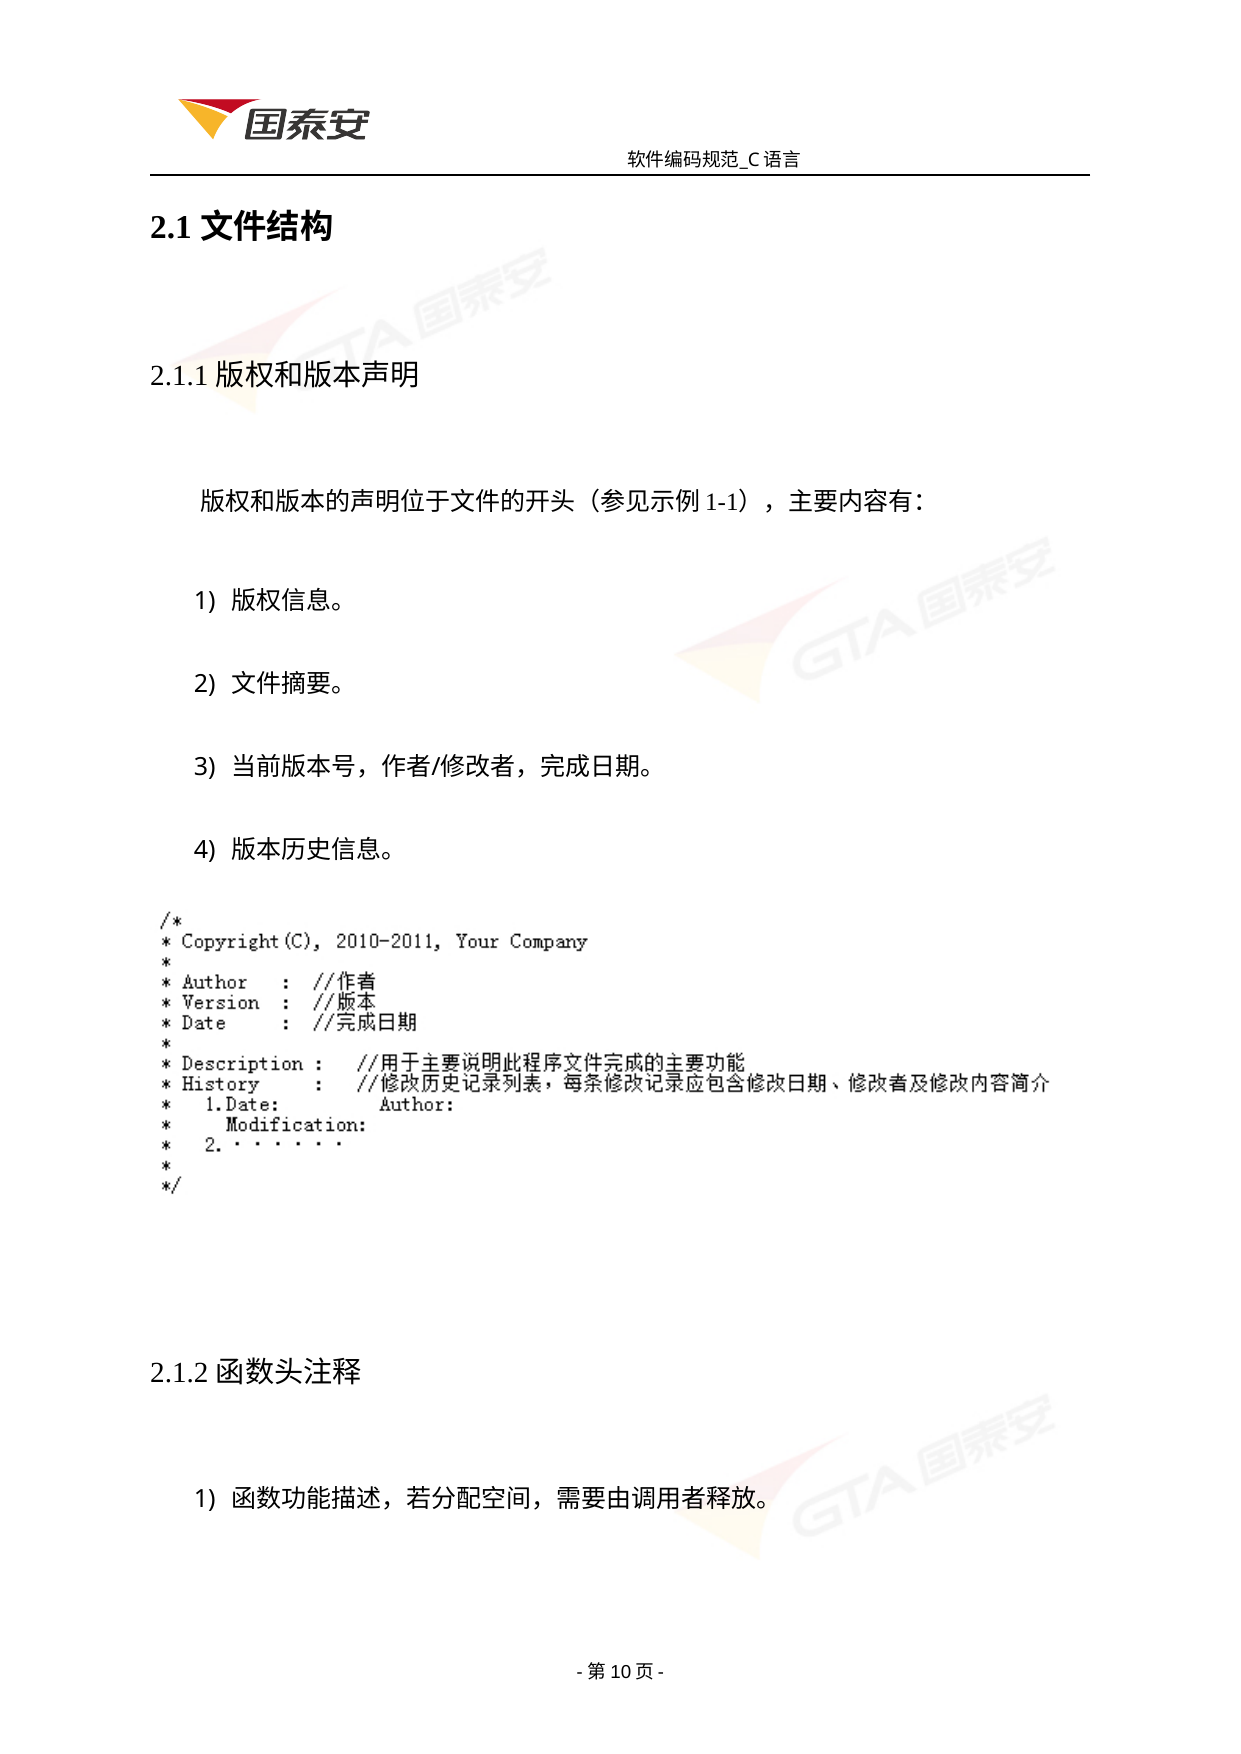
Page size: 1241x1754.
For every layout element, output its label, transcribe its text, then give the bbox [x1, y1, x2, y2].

list 当前版本号，作者/修改者，完成日期。 [194, 732, 1090, 797]
list 文件摘要。 [194, 649, 1090, 714]
text 2.1.2 函数头注释 [150, 1337, 1090, 1402]
text 版权和版本的声明位于文件的开头（参见示例1-1），主要内容有： [150, 467, 1090, 532]
subtitle 2.1 文件结构 [150, 191, 1090, 256]
text 2.1.1 版权和版本声明 [150, 340, 1090, 405]
picture [2, 16, 1238, 1754]
list 函数功能描述，若分配空间，需要由调用者释放。 [194, 1464, 1090, 1529]
list 版本历史信息。 [194, 816, 1090, 881]
list 版权信息。 [194, 566, 1090, 631]
